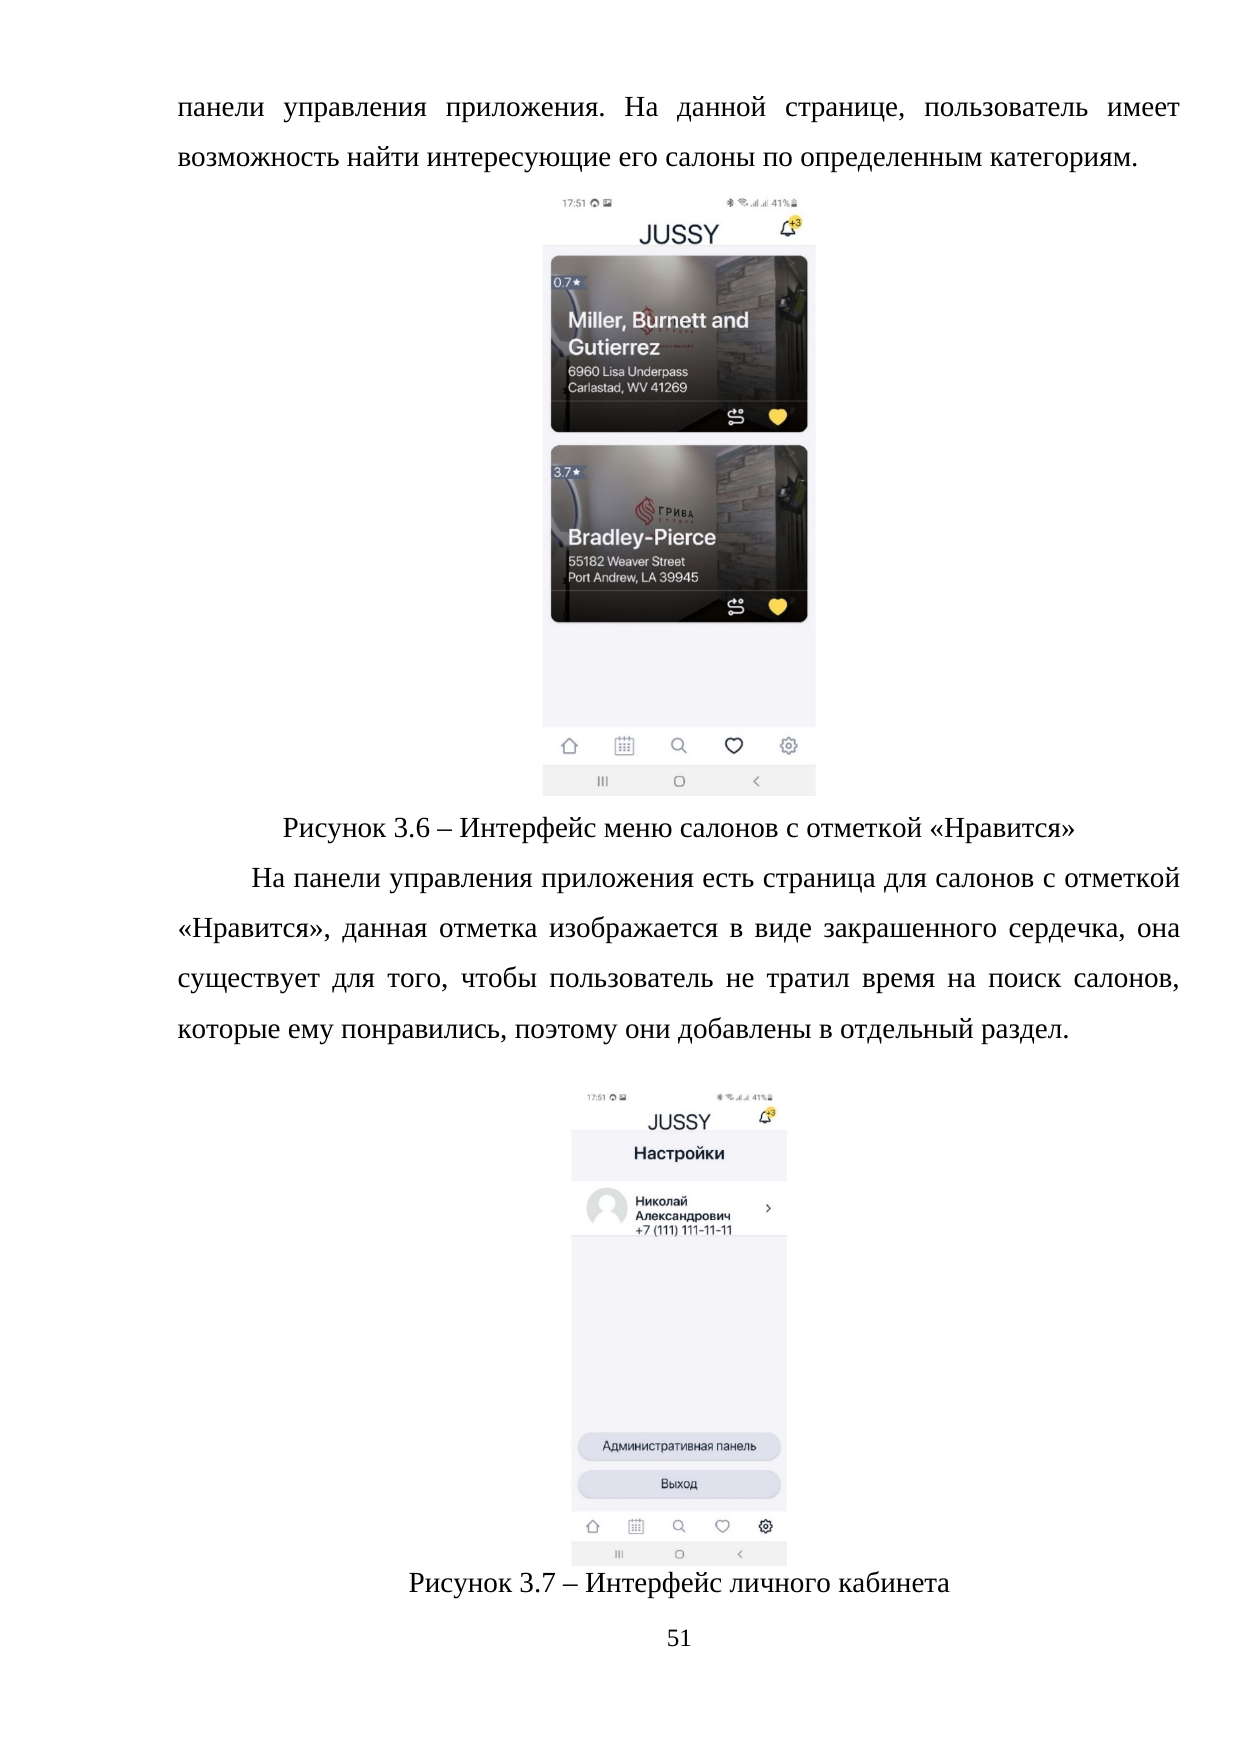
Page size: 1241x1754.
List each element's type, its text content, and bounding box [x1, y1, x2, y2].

picture [571, 1086, 787, 1566]
text Рисунок 3.6 – Интерфейс меню салонов с отметкой «Нравится» [177, 810, 1181, 843]
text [177, 89, 1181, 172]
text На панели управления приложения есть страница для салонов с отметкой «Нравится», данная отметка изображается в виде закрашенного сердечка, она существует для того, чтобы пользователь не тратил время на поиск салонов, которые ему понравились, поэтому они добавлены в отдельный раздел. [177, 860, 1181, 1044]
picture [542, 189, 816, 796]
text Рисунок 3.7 – Интерфейс личного кабинета [177, 1565, 1181, 1599]
